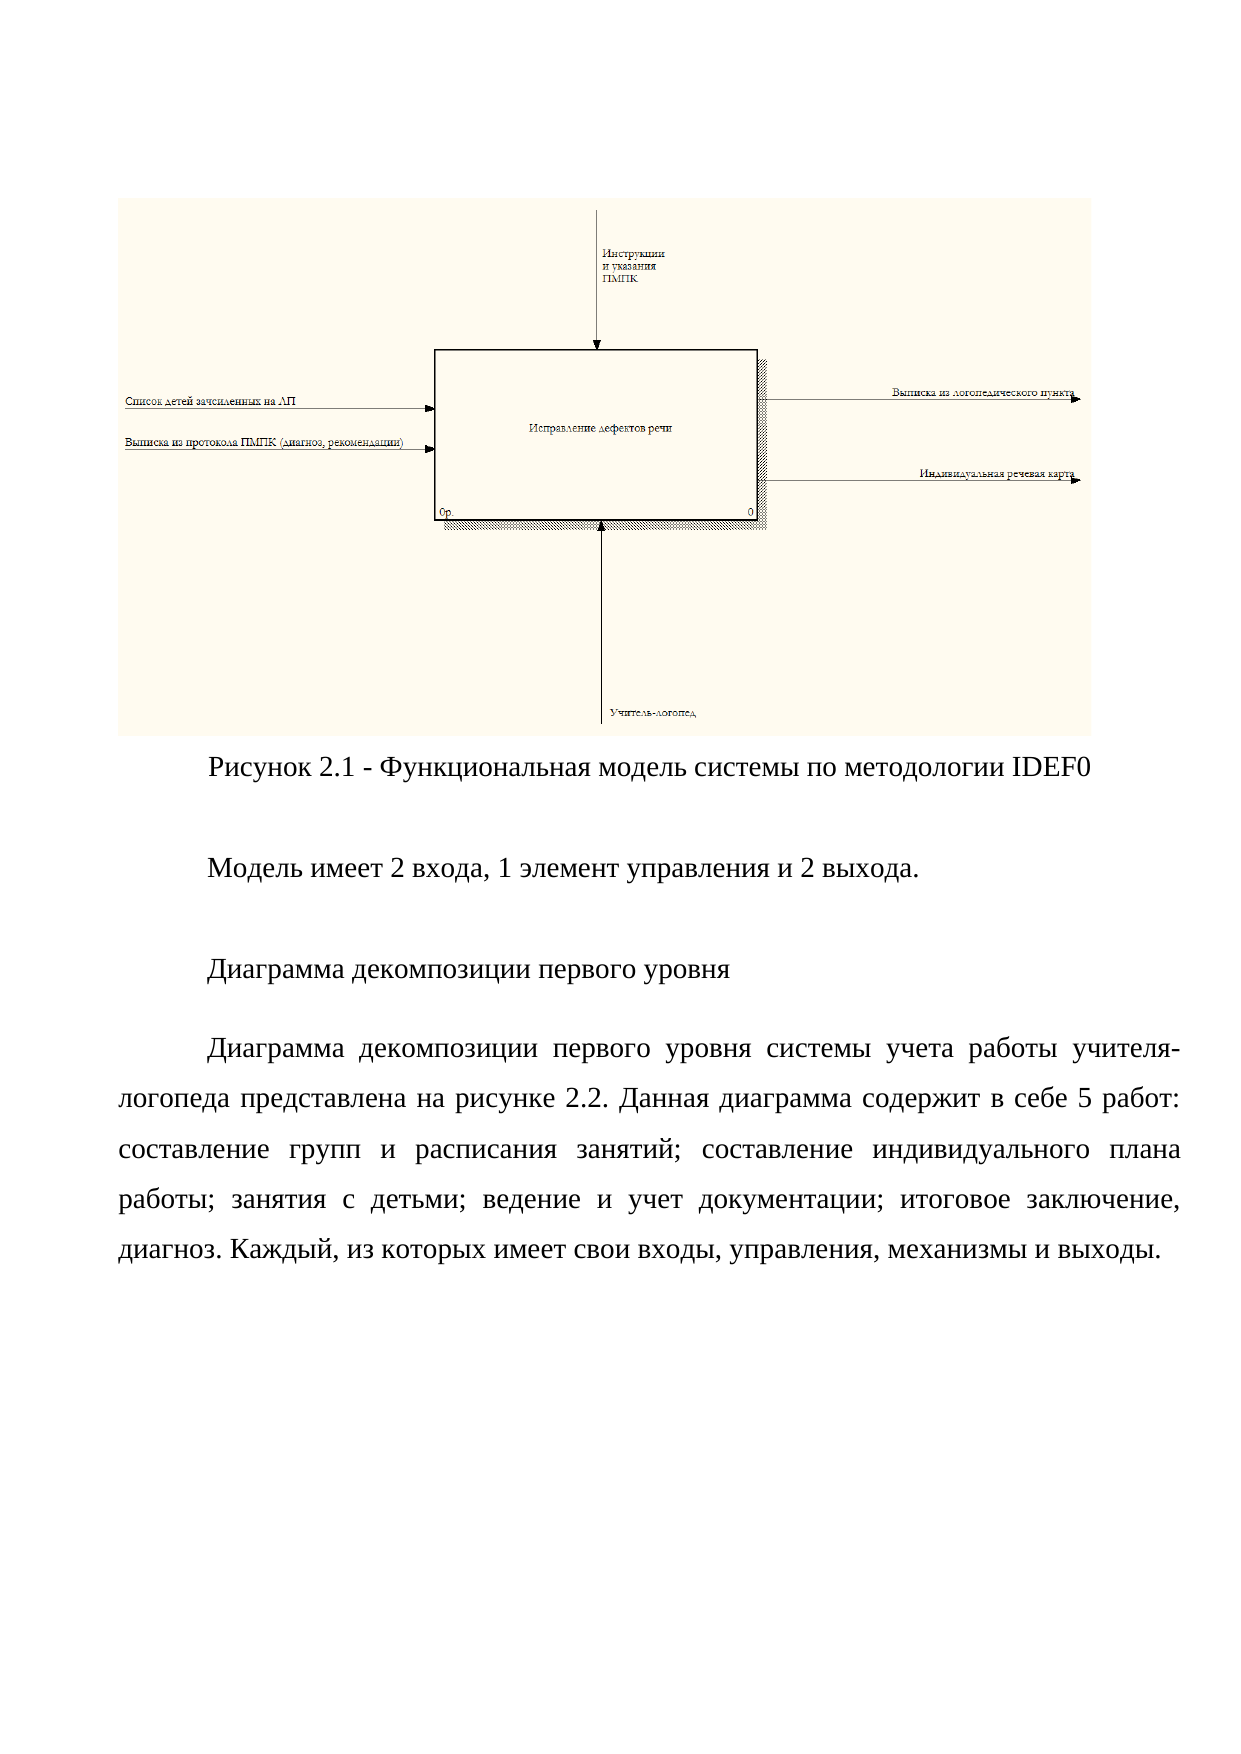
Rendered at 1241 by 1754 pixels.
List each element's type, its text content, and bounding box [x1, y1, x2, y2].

text Диаграмма декомпозиции первого уровня [118, 951, 1181, 984]
text Модель имеет 2 входа, 1 элемент управления и 2 выхода. [118, 850, 1181, 884]
text Диаграмма декомпозиции первого уровня системы учета работы учителя-логопеда представлена на рисунке 2.2. Данная диаграмма содержит в себе 5 работ: составление групп и расписания занятий; cоставление индивидуального плана работы; занятия с детьми; ведение и учет документации; итоговое заключение, диагноз. Каждый, из которых имеет свои входы, управления, механизмы и выходы. [118, 1030, 1181, 1265]
text Рисунок 2.1 - Функциональная модель системы по методологии IDEF0 [118, 749, 1181, 783]
picture [118, 198, 1092, 736]
